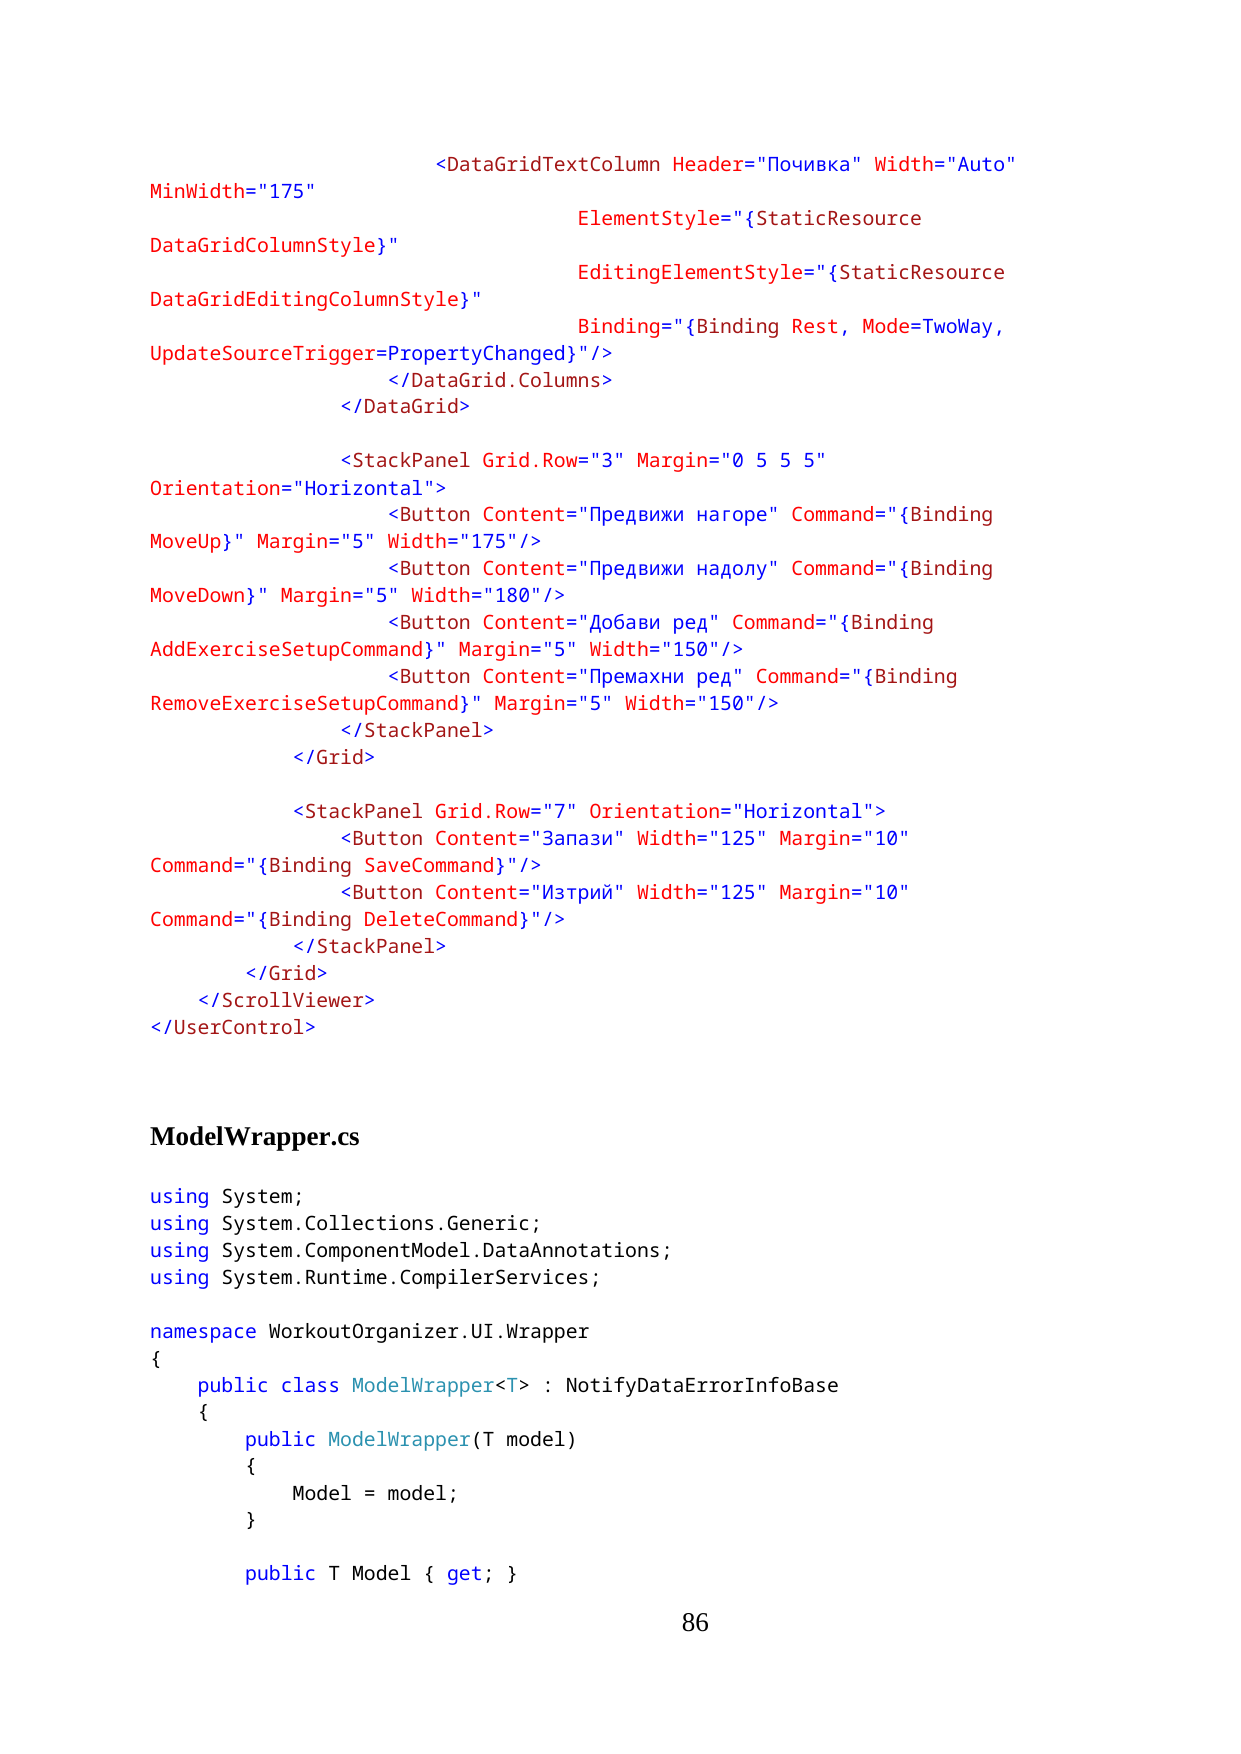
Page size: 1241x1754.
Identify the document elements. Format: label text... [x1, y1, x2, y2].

text <Button Content="Запази" Width="125" Margin="10" Command="{Binding SaveCommand}"/> [150, 824, 1090, 878]
text using System; [150, 1182, 1090, 1209]
text <Button Content="Изтрий" Width="125" Margin="10" Command="{Binding DeleteCommand}"/> [150, 878, 1090, 932]
text } [150, 1506, 1090, 1533]
text </StackPanel> [150, 717, 1090, 743]
text </StackPanel> [150, 932, 1090, 959]
text Model = model; [150, 1479, 1090, 1506]
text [150, 258, 1090, 312]
text <Button Content="Добави ред" Command="{Binding AddExerciseSetupCommand}" Margin="5" Width="150"/> [150, 609, 1090, 663]
text using System.Collections.Generic; [150, 1209, 1090, 1236]
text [150, 204, 1090, 258]
text { [150, 1398, 1090, 1425]
text <StackPanel Grid.Row="3" Margin="0 5 5 5" Orientation="Horizontal"> [150, 447, 1090, 501]
text </UserControl> [150, 1013, 1090, 1040]
text public T Model { get; } [150, 1560, 1090, 1587]
text </Grid> [150, 959, 1090, 986]
text <Button Content="Предвижи надолу" Command="{Binding MoveDown}" Margin="5" Width="180"/> [150, 555, 1090, 609]
text </Grid> [150, 743, 1090, 771]
text namespace WorkoutOrganizer.UI.Wrapper [150, 1317, 1090, 1344]
text Binding="{Binding Rest, Mode=TwoWay, UpdateSourceTrigger=PropertyChanged}"/> [150, 312, 1090, 366]
text ModelWrapper.cs [150, 1117, 1090, 1153]
text public class ModelWrapper<T> : NotifyDataErrorInfoBase [150, 1371, 1090, 1398]
text </DataGrid> [150, 393, 1090, 420]
text <DataGridTextColumn Header="Почивка" Width="Auto" MinWidth="175" [150, 150, 1090, 204]
text { [150, 1344, 1090, 1371]
text { [150, 1452, 1090, 1479]
text <StackPanel Grid.Row="7" Orientation="Horizontal"> [150, 797, 1090, 824]
text <Button Content="Премахни ред" Command="{Binding RemoveExerciseSetupCommand}" Margin="5" Width="150"/> [150, 663, 1090, 717]
text using System.ComponentModel.DataAnnotations; [150, 1236, 1090, 1263]
text </DataGrid.Columns> [150, 366, 1090, 393]
text </ScrollViewer> [150, 986, 1090, 1013]
text using System.Runtime.CompilerServices; [150, 1263, 1090, 1290]
text <Button Content="Предвижи нагоре" Command="{Binding MoveUp}" Margin="5" Width="175"/> [150, 501, 1090, 555]
text public ModelWrapper(T model) [150, 1425, 1090, 1452]
